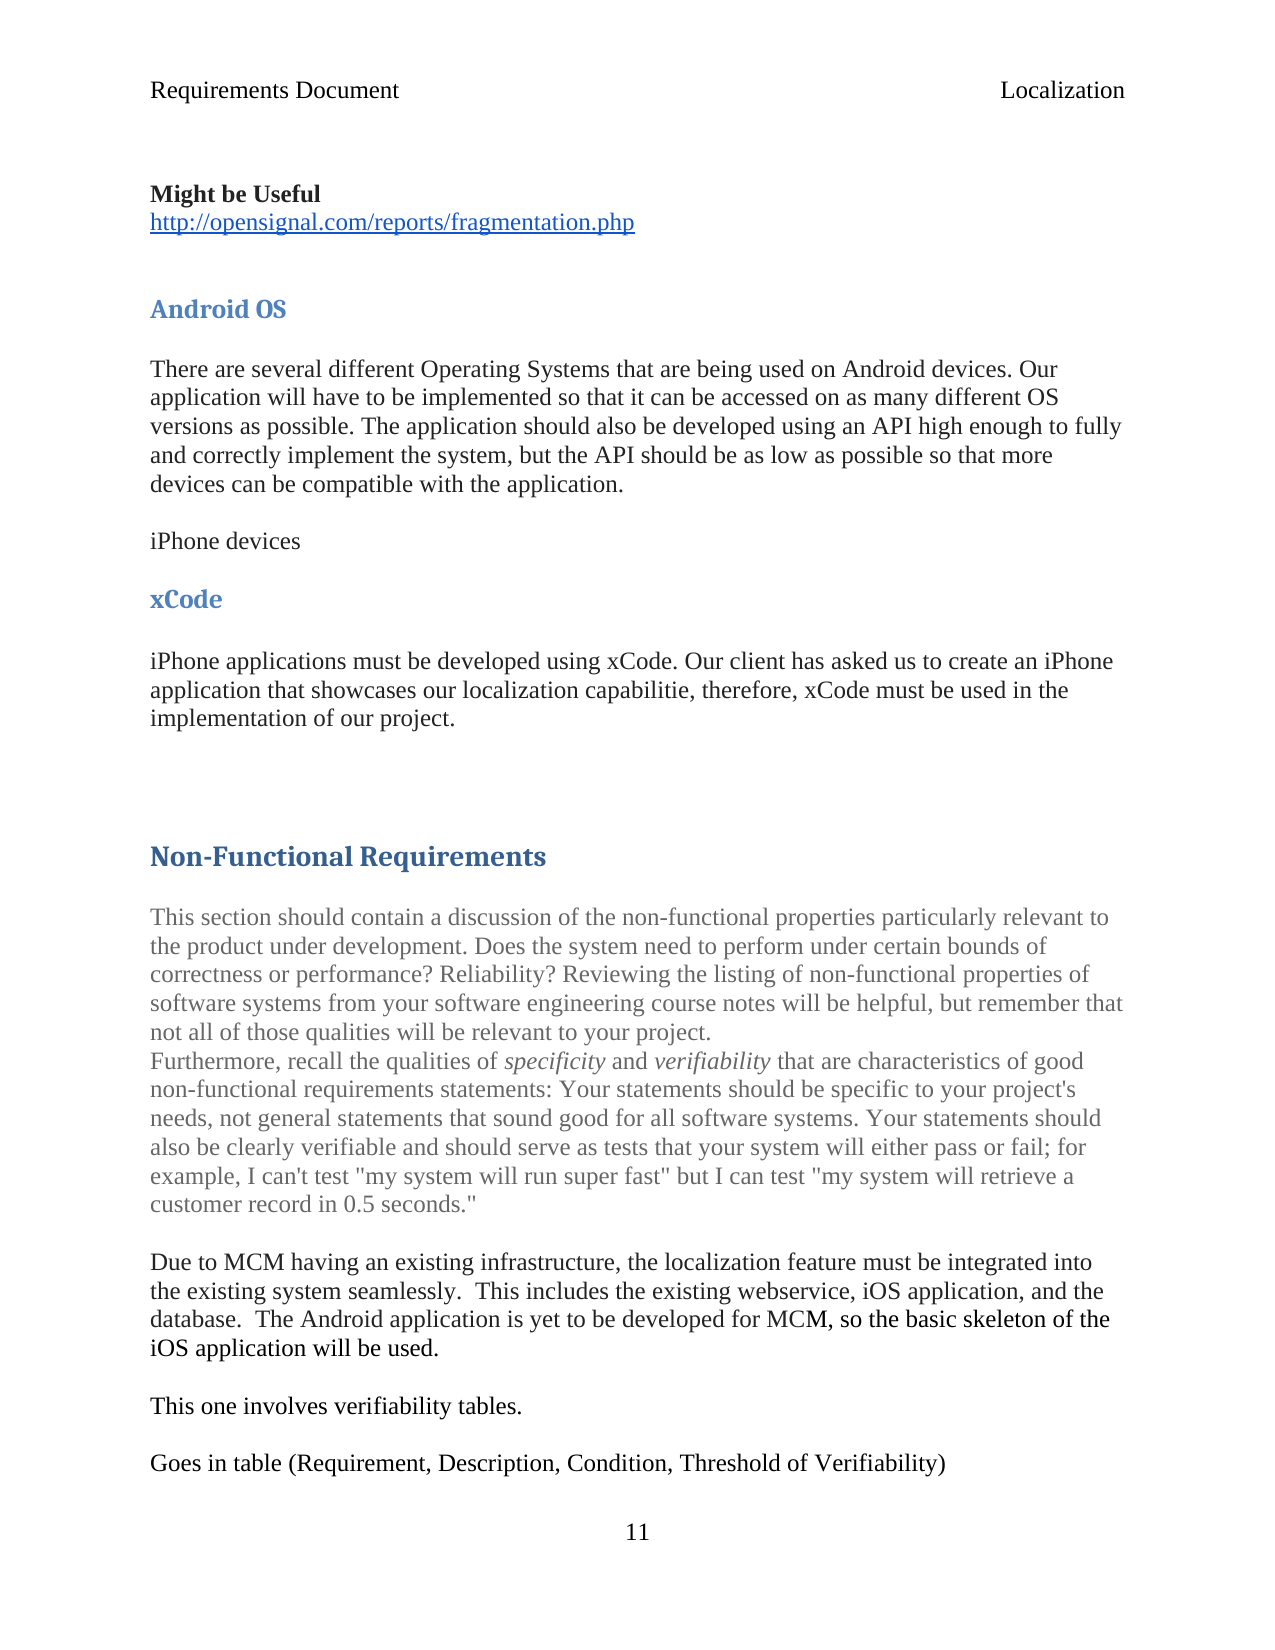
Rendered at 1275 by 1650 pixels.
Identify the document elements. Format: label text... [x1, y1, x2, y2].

text iPhone devices [150, 497, 1125, 555]
text There are several different Operating Systems that are being used on Android devices. Our application will have to be implemented so that it can be accessed on as many different OS versions as possible. The application should also be developed using an API high enough to fully and correctly implement the system, but the API should be as low as possible so that more devices can be compatible with the application. [150, 325, 1125, 497]
text Might be Useful http://opensignal.com/reports/fragmentation.php [150, 150, 1125, 236]
text Due to MCM having an existing infrastructure, the localization feature must be integrated into the existing system seamlessly. This includes the existing webservice, iOS application, and the database. The Android application is yet to be developed for MCM, so the basic skeleton of the iOS application will be used. [150, 1218, 1125, 1362]
text This section should contain a discussion of the non-functional properties particularly relevant to the product under development. Does the system need to perform under certain bounds of correctness or performance? Reliability? Reviewing the listing of non-functional properties of software systems from your software engineering course notes will be helpful, but remember that not all of those qualities will be relevant to your project. Furthermore, recall the qualities of specificity and verifiability that are characteristics of good non-functional requirements statements: Your statements should be specific to your project's needs, not general statements that sound good for all software systems. Your statements should also be clearly verifiable and should serve as tests that your system will either pass or fail; for example, I can't test "my system will run super fast" but I can test "my system will retrieve a customer record in 0.5 seconds." [150, 902, 1125, 1218]
text xCode [150, 555, 1125, 615]
text Android OS [150, 236, 1125, 325]
subtitle Non-Functional Requirements [150, 840, 1125, 873]
text iPhone applications must be developed using xCode. Our client has asked us to create an iPhone application that showcases our localization capabilitie, therefore, xCode must be used in the implementation of our project. [150, 615, 1125, 732]
